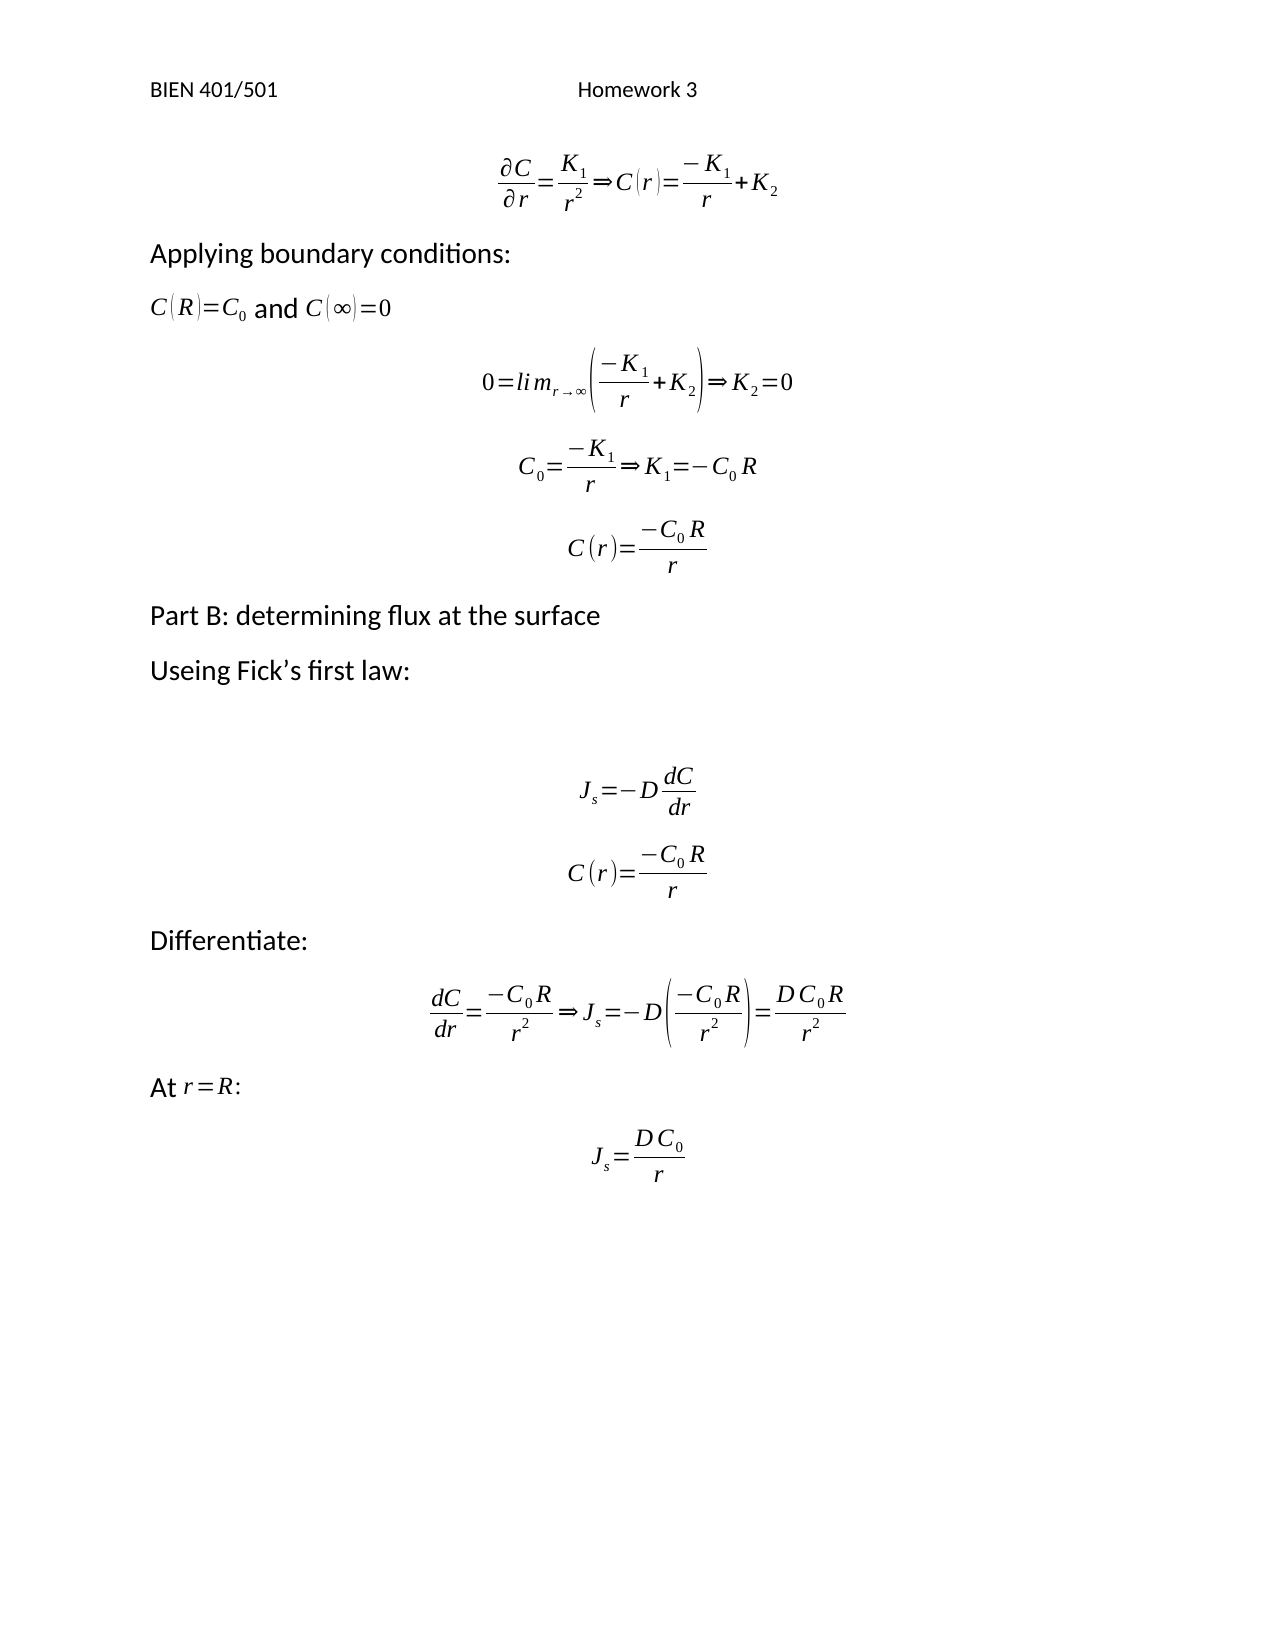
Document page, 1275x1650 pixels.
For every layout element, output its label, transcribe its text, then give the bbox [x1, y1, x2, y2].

text Part B: determining flux at the surface [150, 597, 1125, 633]
text Useing Fick’s first law: [150, 652, 1125, 688]
text Differentiate: [150, 922, 1125, 958]
text Applying boundary conditions: [150, 235, 1125, 271]
text and [150, 290, 1125, 327]
text At [150, 1069, 1125, 1104]
